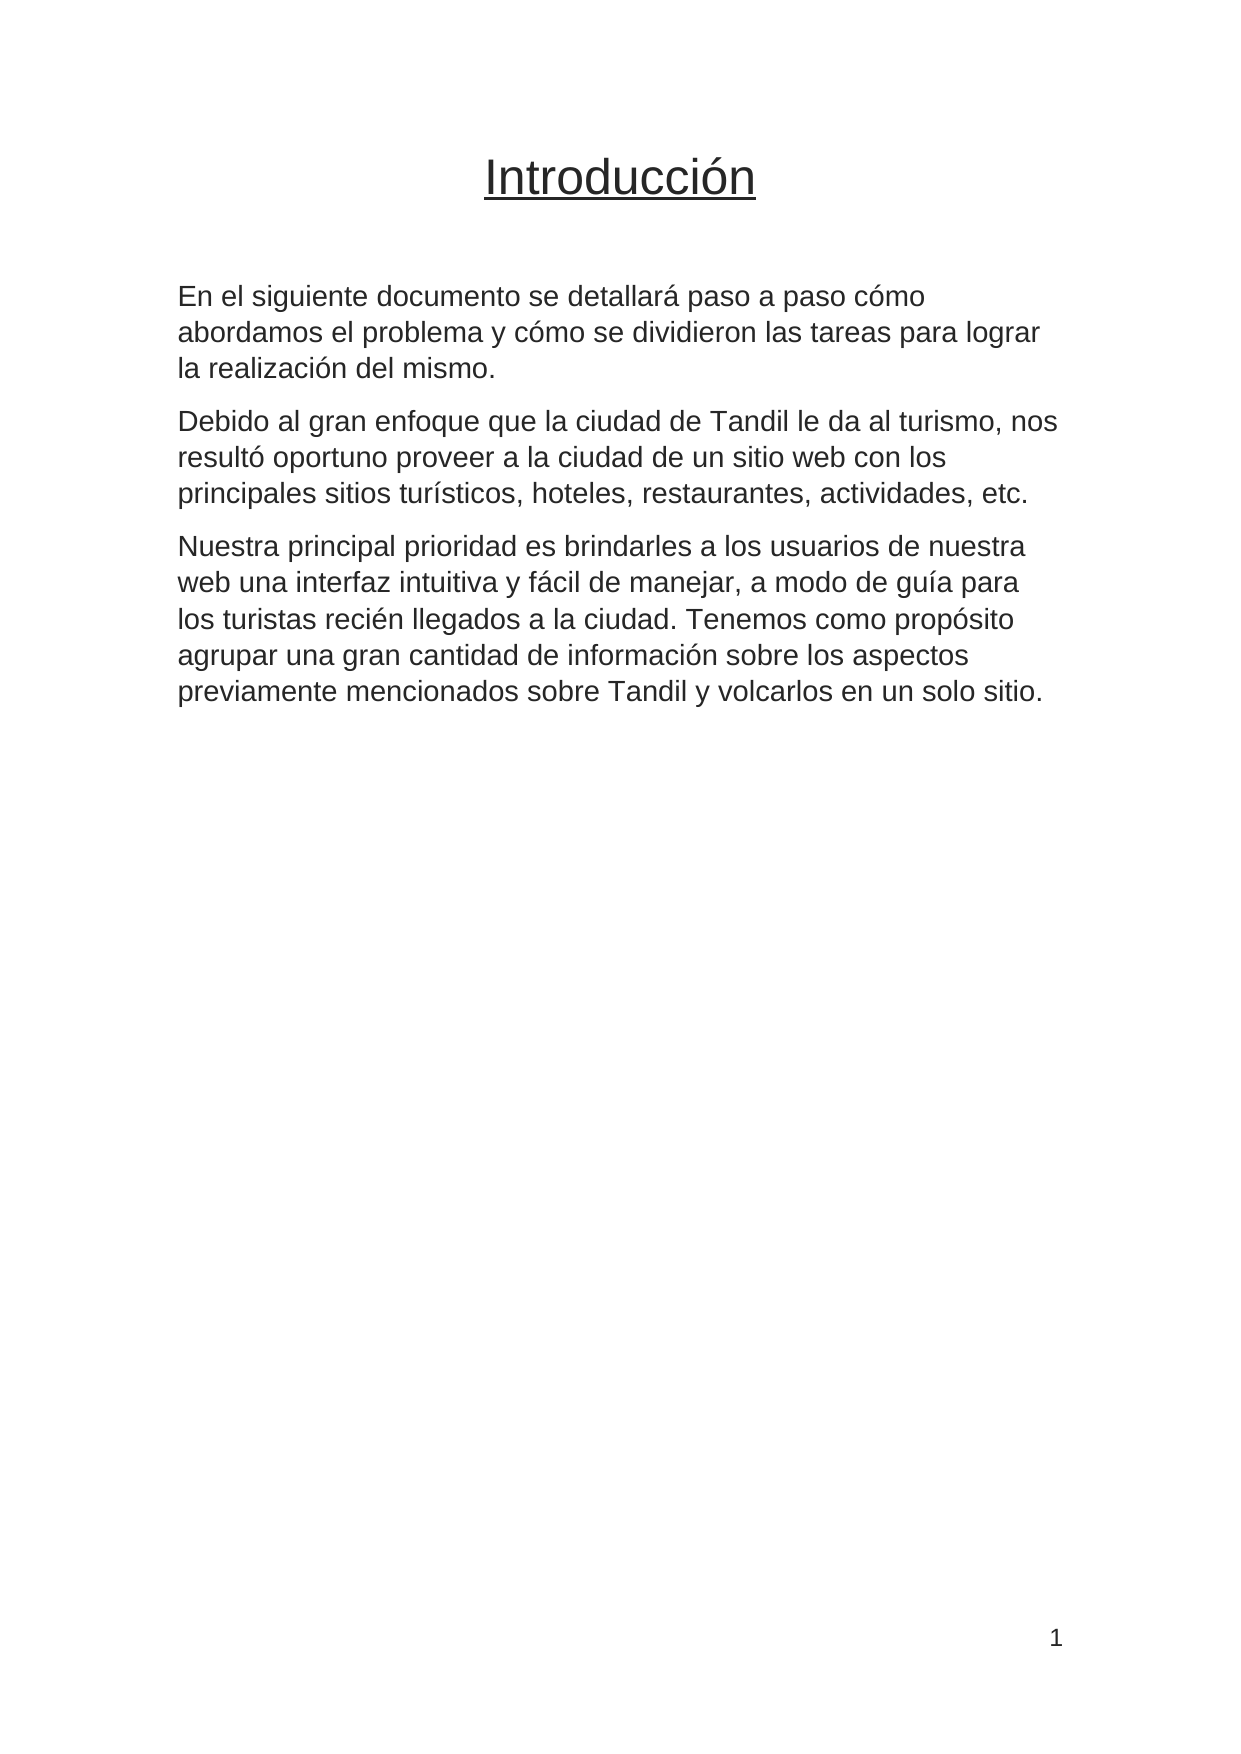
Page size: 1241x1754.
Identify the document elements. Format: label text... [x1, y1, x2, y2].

text En el siguiente documento se detallará paso a paso cómo abordamos el problema y cómo se dividieron las tareas para lograr la realización del mismo. [177, 279, 1063, 385]
text Debido al gran enfoque que la ciudad de Tandil le da al turismo, nos resultó oportuno proveer a la ciudad de un sitio web con los principales sitios turísticos, hoteles, restaurantes, actividades, etc. [177, 404, 1063, 510]
text Introducción [177, 148, 1063, 205]
text Nuestra principal prioridad es brindarles a los usuarios de nuestra web una interfaz intuitiva y fácil de manejar, a modo de guía para los turistas recién llegados a la ciudad. Tenemos como propósito agrupar una gran cantidad de información sobre los aspectos previamente mencionados sobre Tandil y volcarlos en un solo sitio. [177, 529, 1063, 707]
